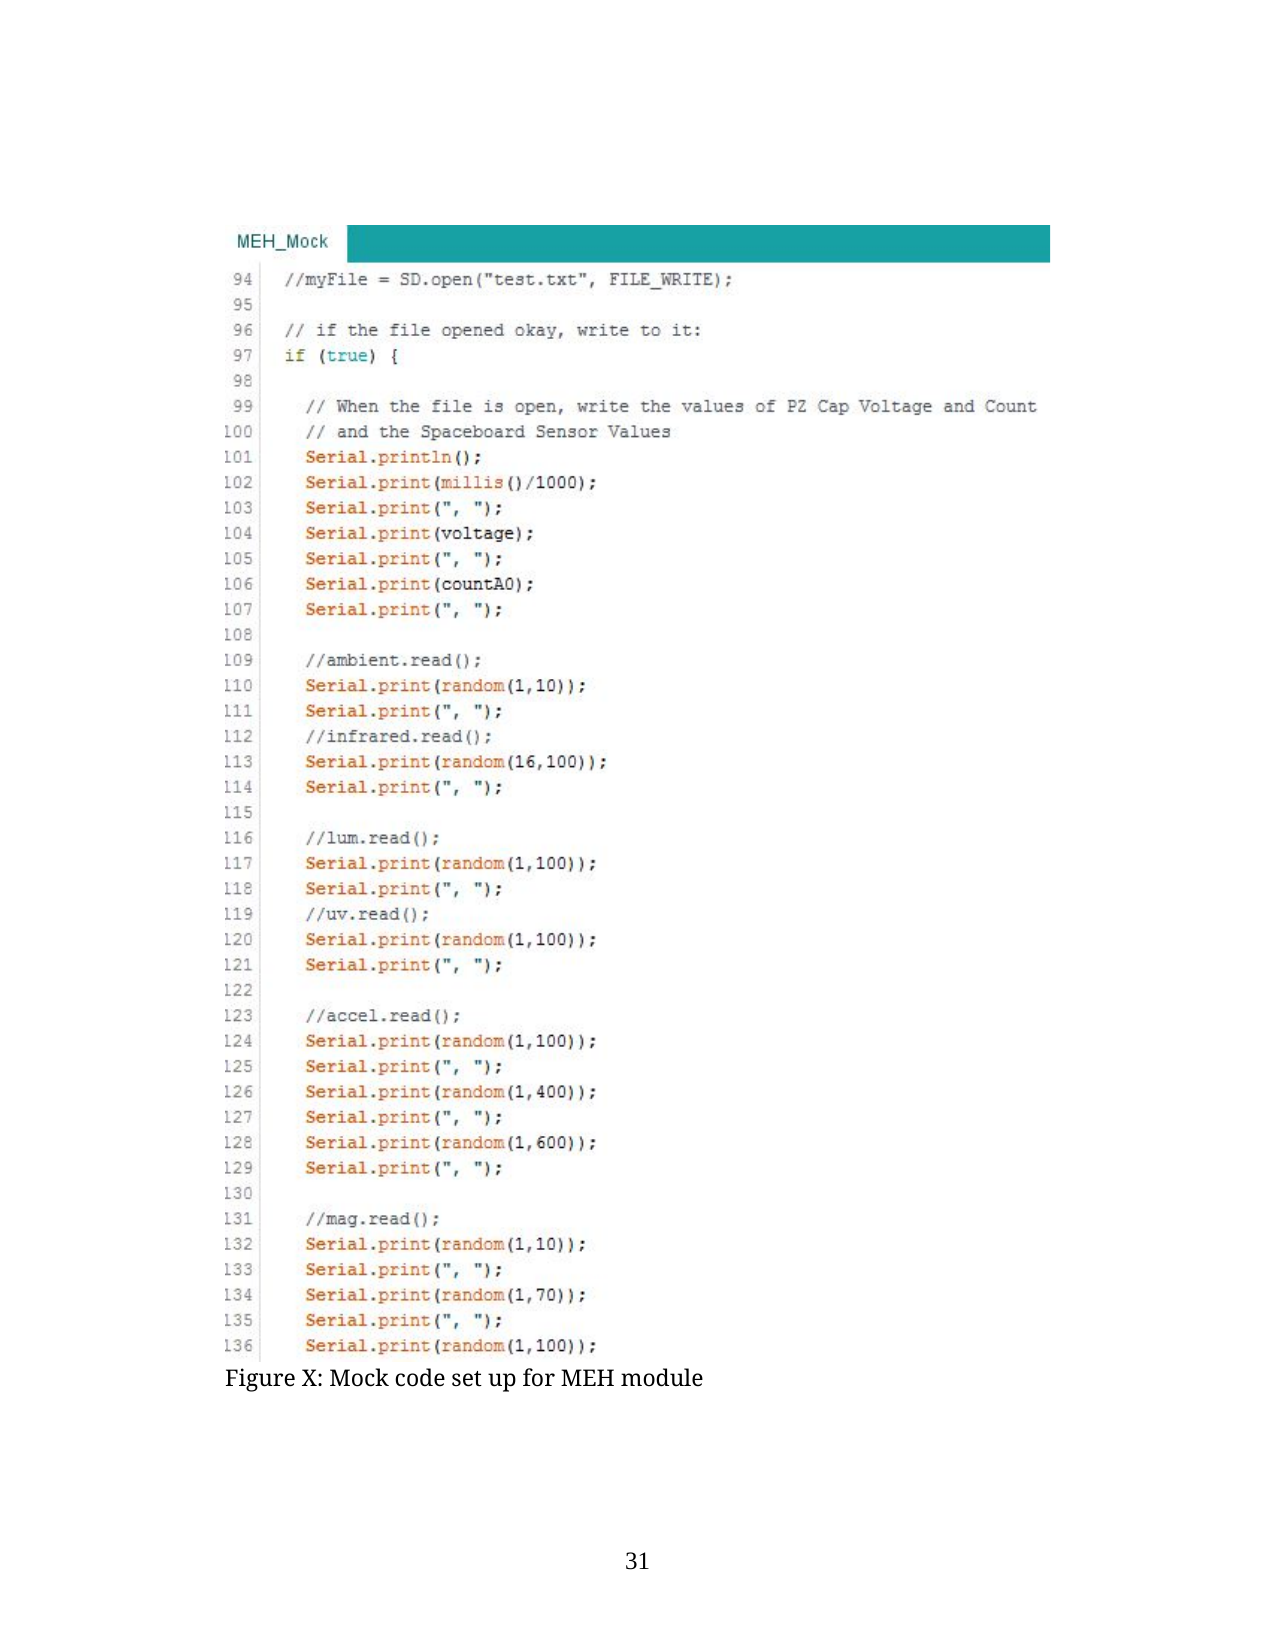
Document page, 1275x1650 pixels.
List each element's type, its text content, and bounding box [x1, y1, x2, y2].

text Figure X: Mock code set up for MEH module [225, 1362, 1050, 1393]
picture [225, 225, 1050, 1362]
